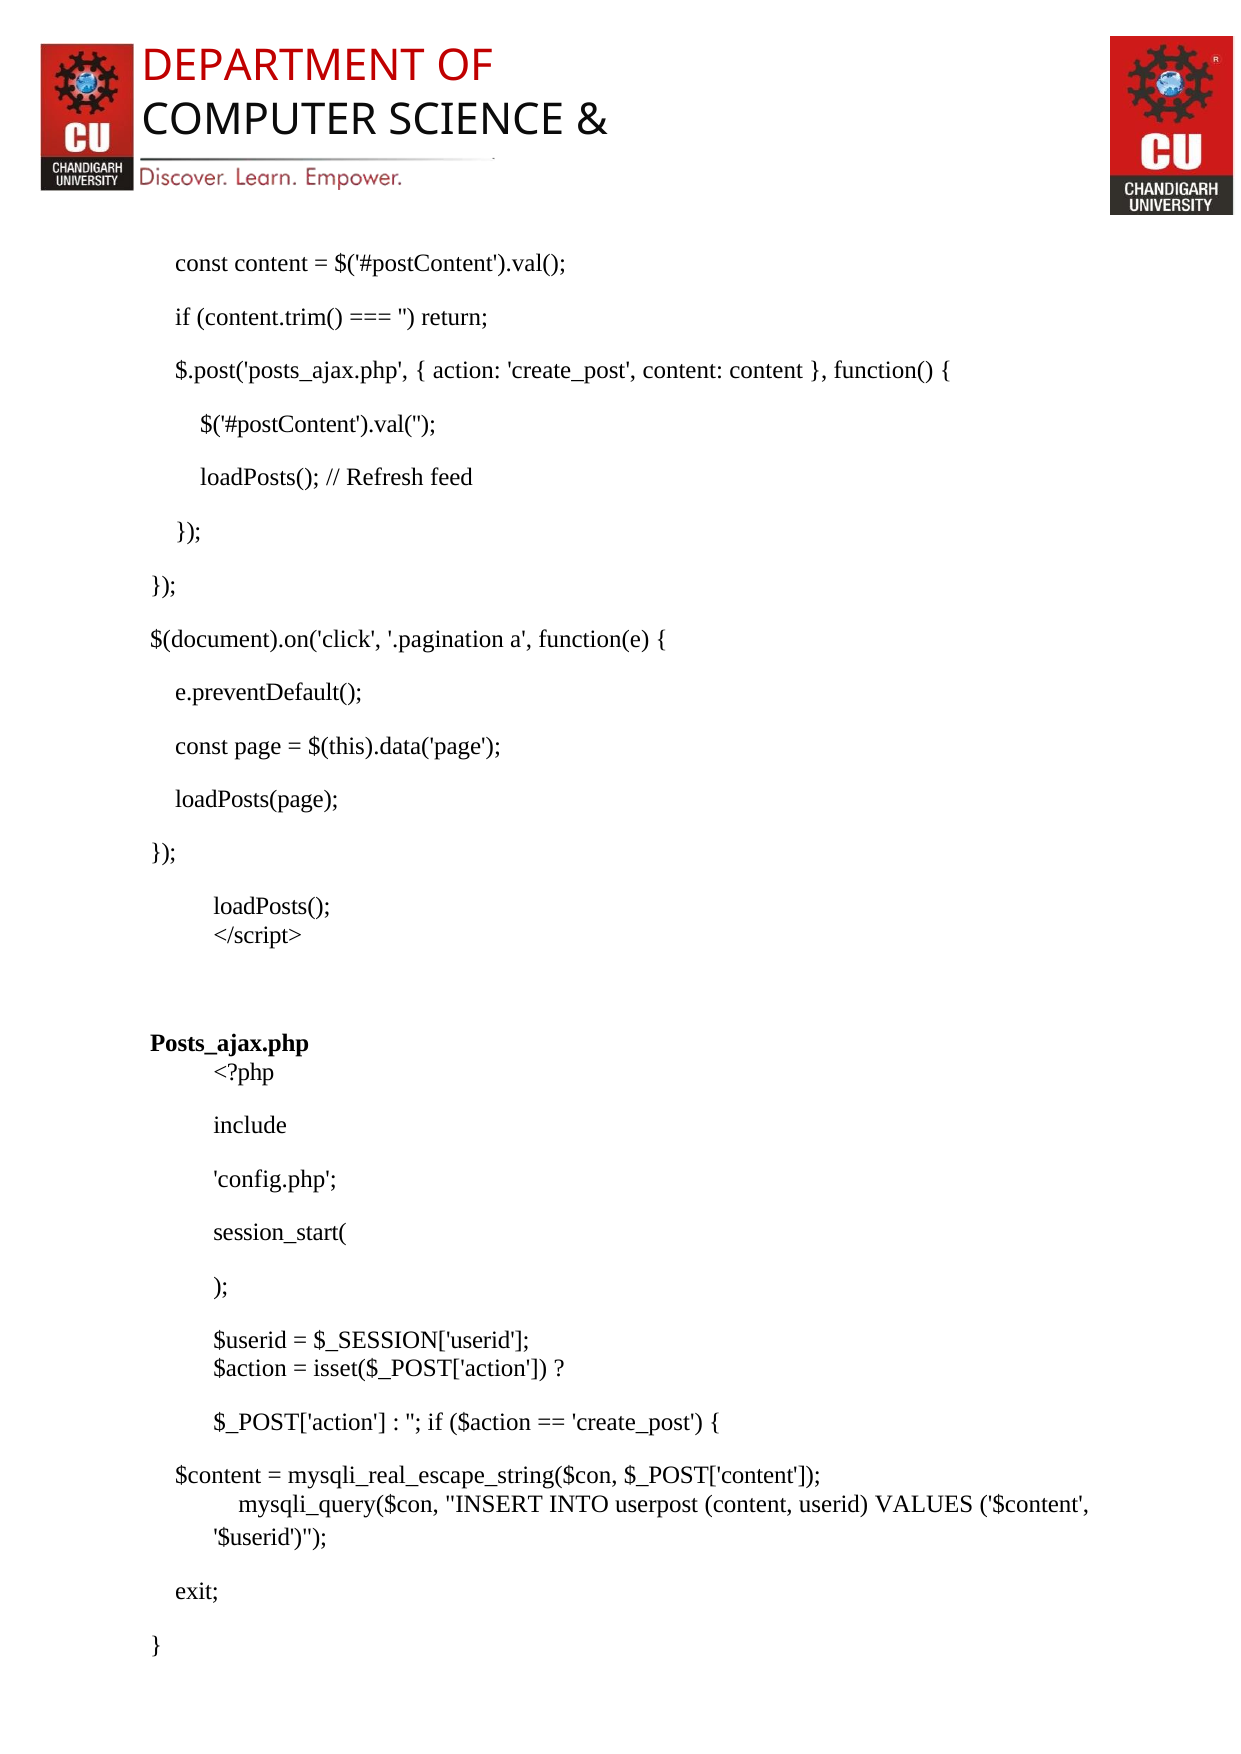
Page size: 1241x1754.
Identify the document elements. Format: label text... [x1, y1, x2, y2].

text $content = mysqli_real_escape_string($con, $_POST['content']); [175, 1460, 1093, 1489]
text <?php [213, 1057, 1093, 1085]
text $(document).on('click', '.pagination a', function(e) { e.preventDefault(); [150, 624, 725, 706]
picture [1110, 36, 1236, 215]
text }); [150, 838, 1093, 866]
text } [150, 1630, 1093, 1659]
text </script> [213, 920, 1093, 949]
text exit; [175, 1576, 1093, 1605]
text Posts_ajax.php [150, 1028, 1093, 1057]
text $userid = $_SESSION['userid']; [213, 1325, 1093, 1353]
text include 'config.php'; session_start(); [213, 1111, 353, 1300]
picture [40, 43, 529, 191]
text mysqli_query($con, "INSERT INTO userpost (content, userid) VALUES ('$content', '$userid')"); [213, 1489, 1093, 1551]
text $.post('posts_ajax.php', { action: 'create_post', content: content }, function() { [175, 355, 1093, 384]
text $action = isset($_POST['action']) ? $_POST['action'] : ''; if ($action == 'create_post') { [213, 1353, 725, 1436]
text $('#postContent').val(''); loadPosts(); // Refresh feed [200, 409, 552, 491]
text }); [150, 570, 1093, 599]
text loadPosts(); [213, 891, 1093, 920]
text const content = $('#postContent').val(); if (content.trim() === '') return; [175, 248, 575, 331]
text }); [175, 516, 1093, 545]
text const page = $(this).data('page'); loadPosts(page); [175, 731, 575, 813]
